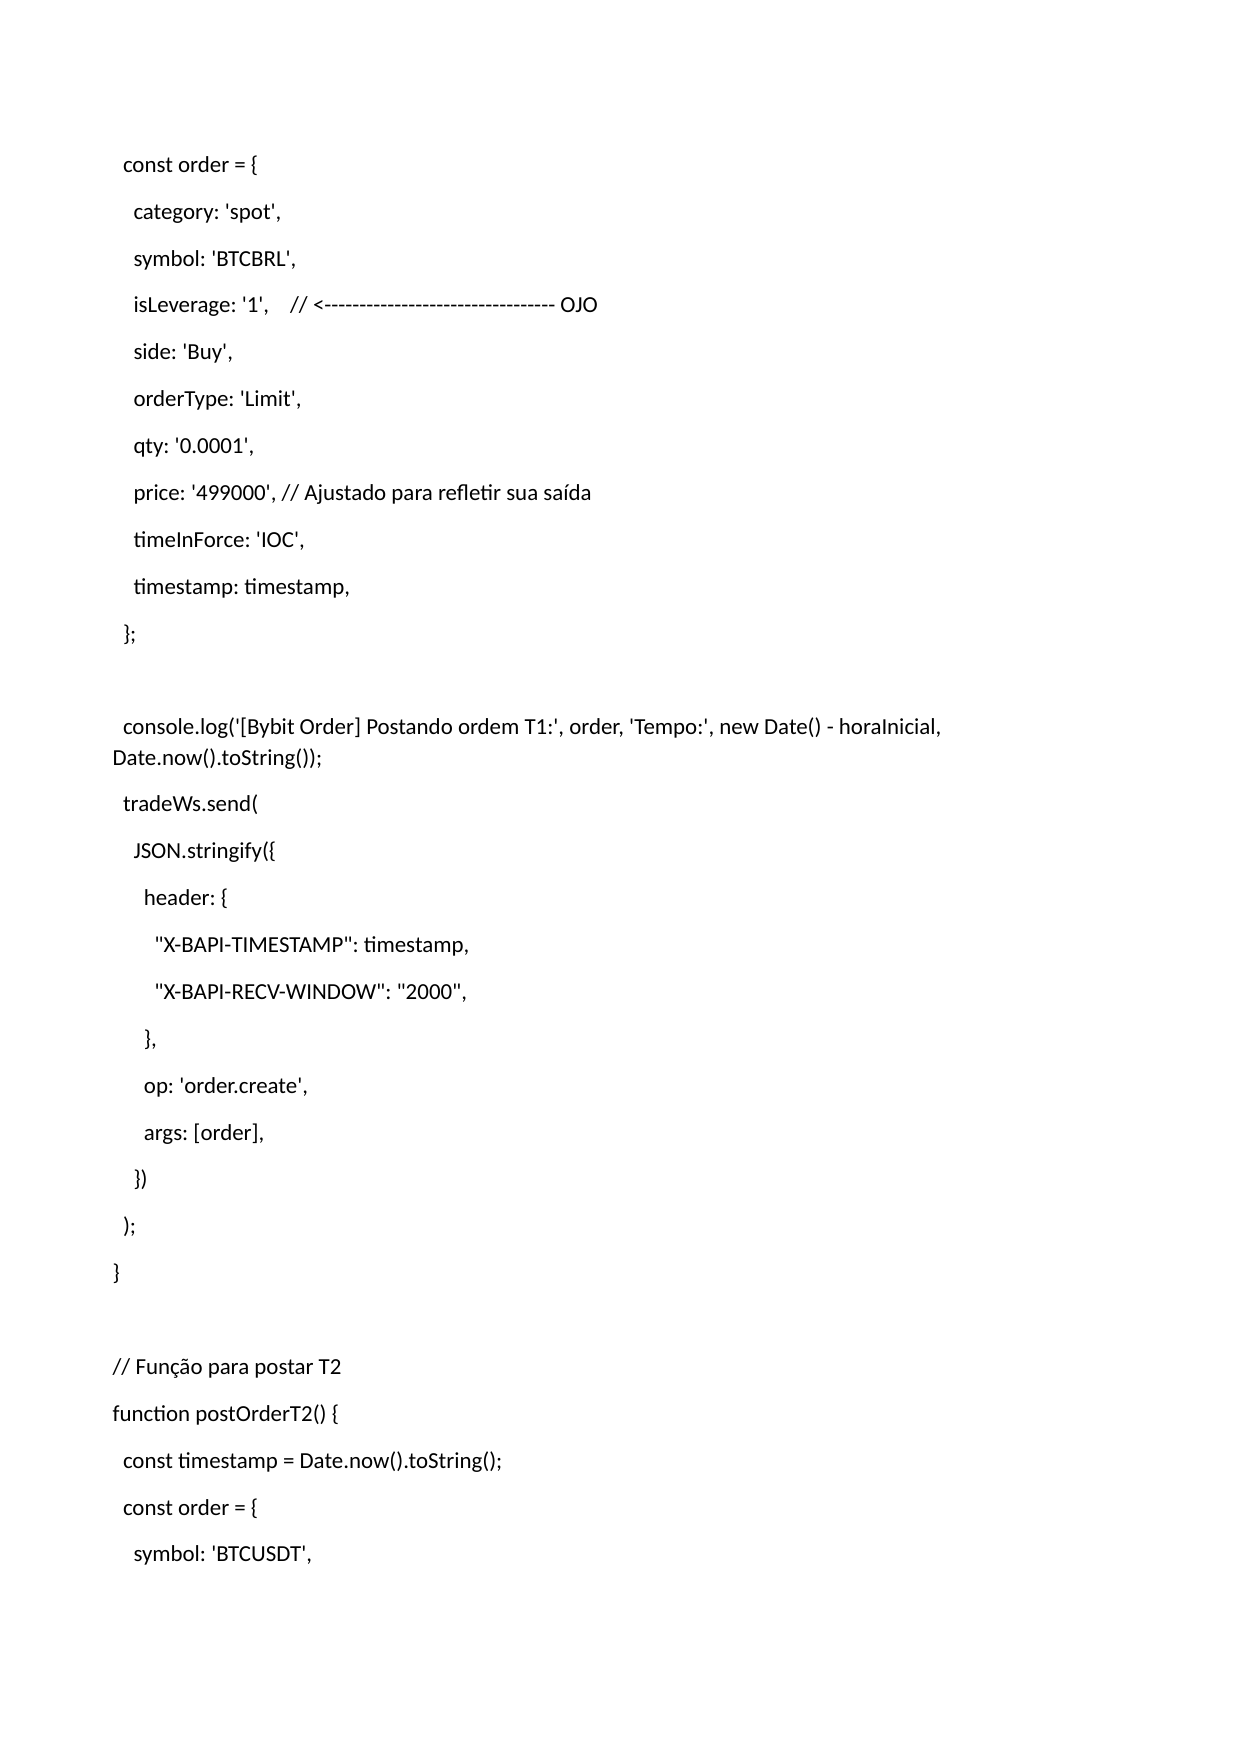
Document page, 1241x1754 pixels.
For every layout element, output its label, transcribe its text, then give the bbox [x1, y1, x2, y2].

text // Função para postar T2 [112, 1352, 1128, 1380]
text timeInForce: 'IOC', [112, 525, 1128, 553]
text "X-BAPI-RECV-WINDOW": "2000", [112, 977, 1128, 1005]
text }; [112, 619, 1128, 647]
text }, [112, 1024, 1128, 1052]
text isLeverage: '1', // <--------------------------------- OJO [112, 291, 1128, 319]
text price: '499000', // Ajustado para refletir sua saída [112, 478, 1128, 506]
text args: [order], [112, 1118, 1128, 1146]
text symbol: 'BTCBRL', [112, 244, 1128, 272]
text timestamp: timestamp, [112, 572, 1128, 600]
text category: 'spot', [112, 197, 1128, 225]
text console.log('[Bybit Order] Postando ordem T1:', order, 'Tempo:', new Date() - horaInicial, Date.now().toString()); [112, 712, 1128, 771]
text orderType: 'Limit', [112, 384, 1128, 412]
text const order = { [112, 1493, 1128, 1521]
text const timestamp = Date.now().toString(); [112, 1446, 1128, 1474]
text symbol: 'BTCUSDT', [112, 1539, 1128, 1568]
text header: { [112, 883, 1128, 911]
text op: 'order.create', [112, 1071, 1128, 1099]
text const order = { [112, 150, 1128, 178]
text function postOrderT2() { [112, 1399, 1128, 1427]
text side: 'Buy', [112, 337, 1128, 366]
text qty: '0.0001', [112, 431, 1128, 459]
text JSON.stringify({ [112, 836, 1128, 864]
text ); [112, 1211, 1128, 1239]
text "X-BAPI-TIMESTAMP": timestamp, [112, 930, 1128, 958]
text } [112, 1258, 1128, 1286]
text tradeWs.send( [112, 789, 1128, 818]
text }) [112, 1164, 1128, 1193]
